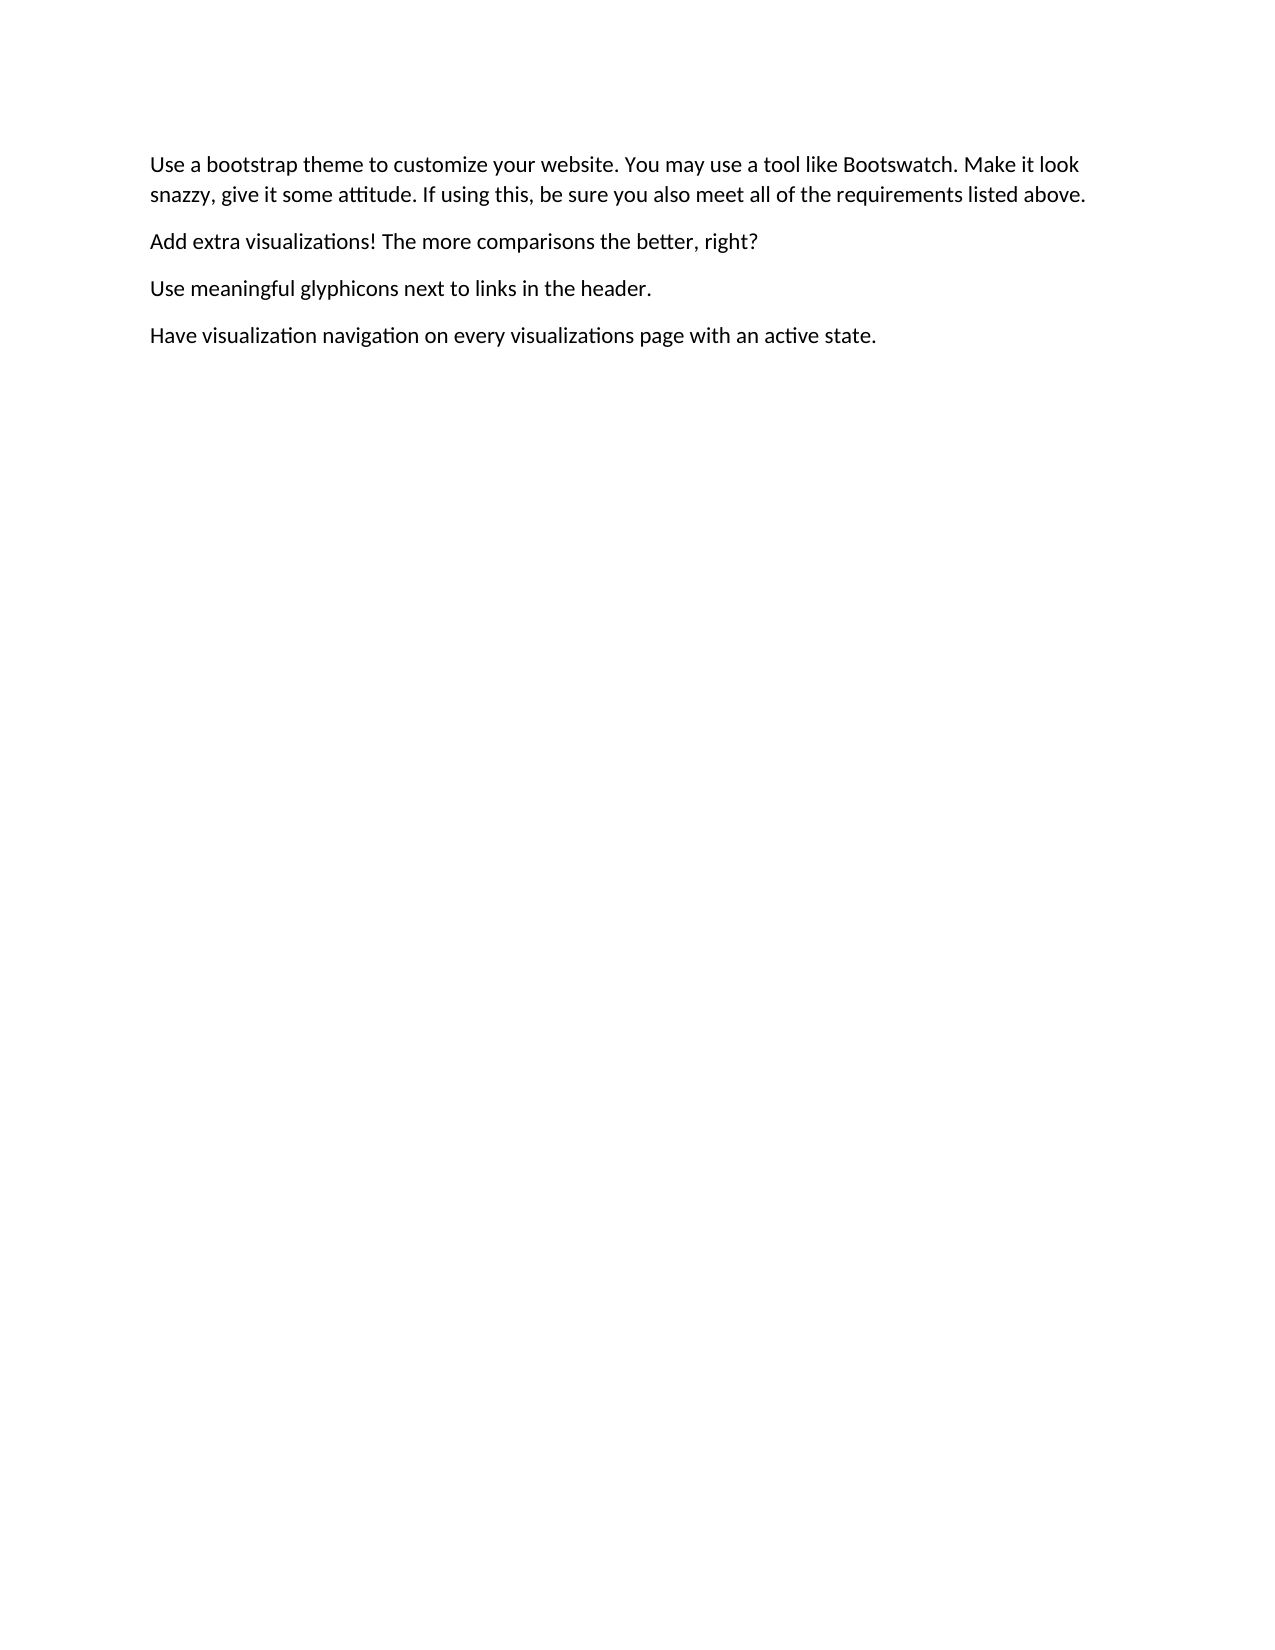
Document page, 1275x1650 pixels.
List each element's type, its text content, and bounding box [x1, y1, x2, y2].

text Use a bootstrap theme to customize your website. You may use a tool like Bootswatch. Make it look snazzy, give it some attitude. If using this, be sure you also meet all of the requirements listed above. [150, 150, 1125, 208]
text Add extra visualizations! The more comparisons the better, right? [150, 227, 1125, 255]
text Use meaningful glyphicons next to links in the header. [150, 274, 1125, 302]
text Have visualization navigation on every visualizations page with an active state. [150, 321, 1125, 349]
